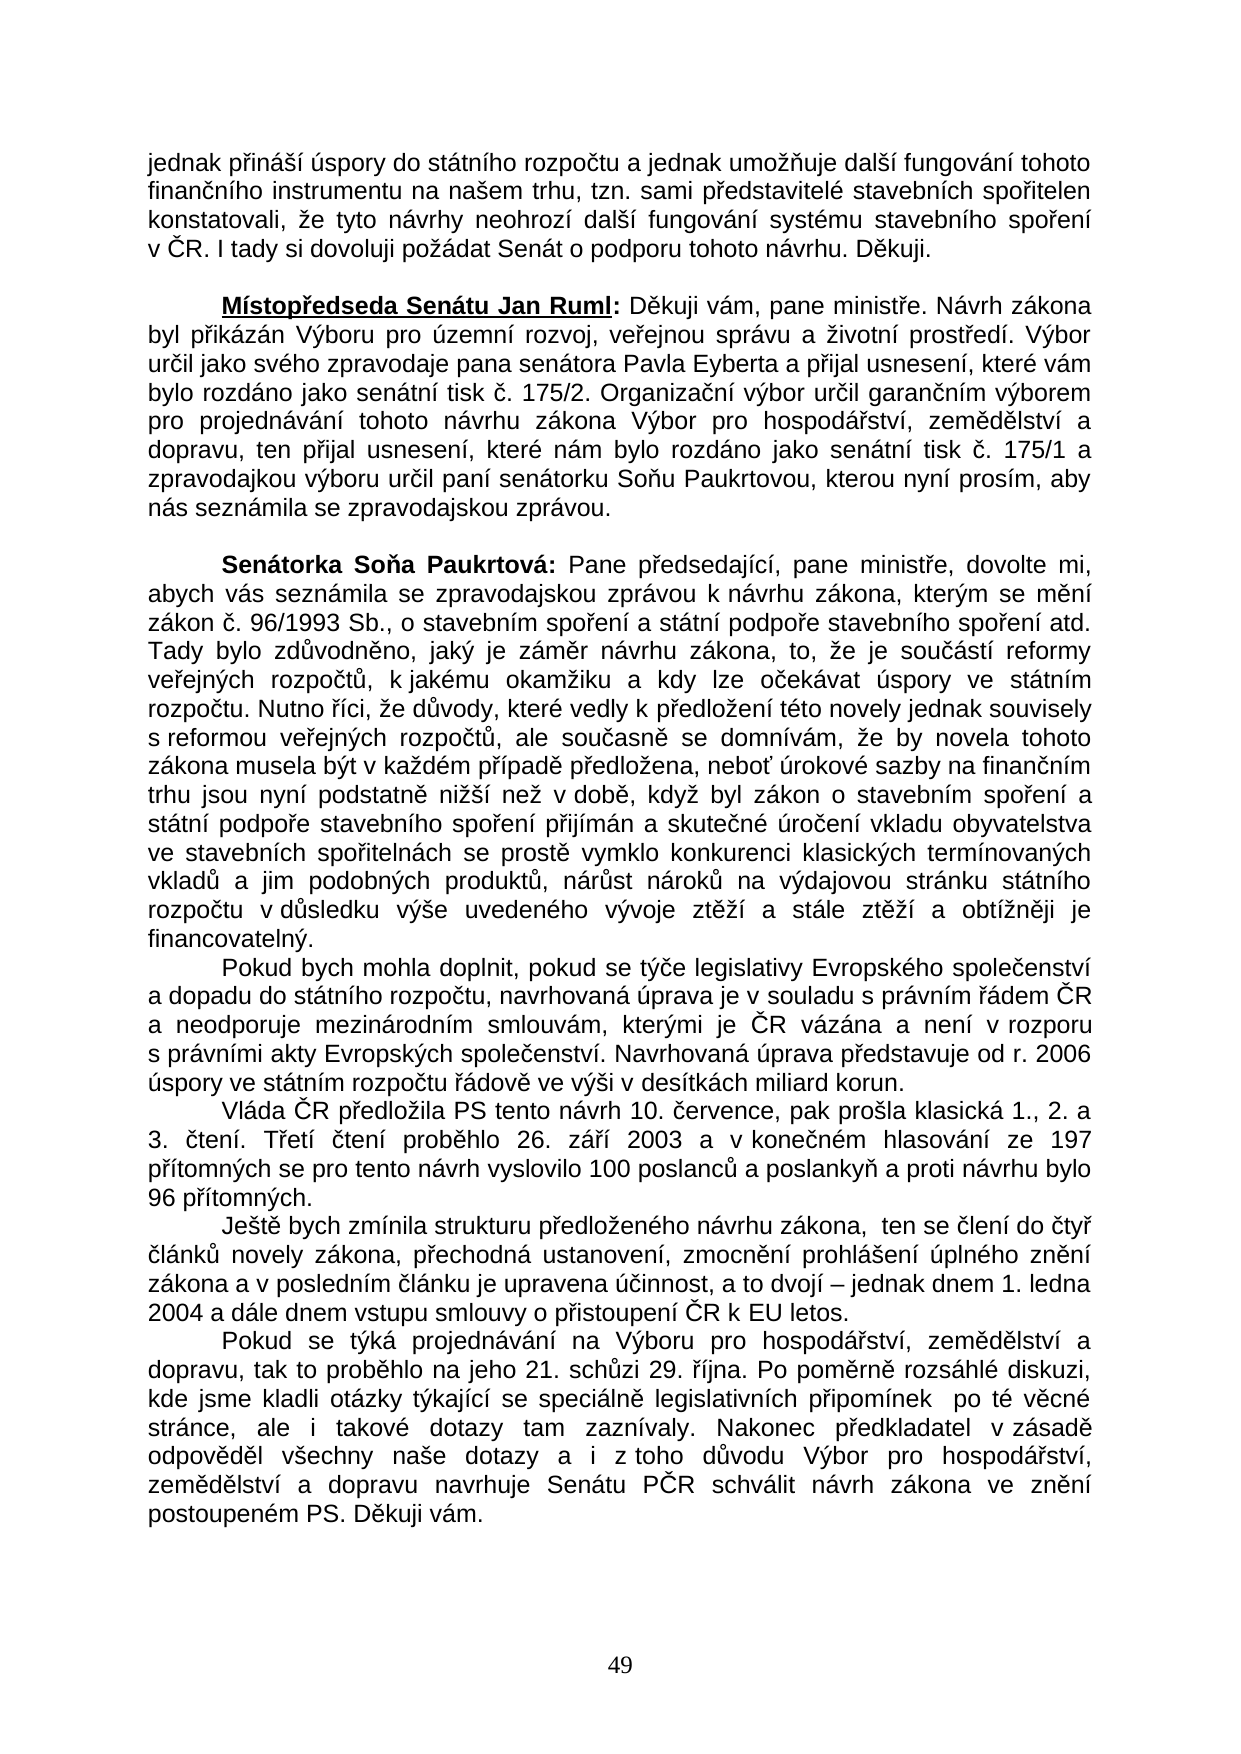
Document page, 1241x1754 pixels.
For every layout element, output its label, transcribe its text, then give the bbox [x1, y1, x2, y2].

text Ještě bych zmínila strukturu předloženého návrhu zákona, ten se člení do čtyř článků novely zákona, přechodná ustanovení, zmocnění prohlášení úplného znění zákona a v posledním článku je upravena účinnost, a to dvojí – jednak dnem 1. ledna 2004 a dále dnem vstupu smlouvy o přistoupení ČR k EU letos. [148, 1211, 1093, 1326]
text Místopředseda Senátu Jan Ruml: Děkuji vám, pane ministře. Návrh zákona byl přikázán Výboru pro územní rozvoj, veřejnou správu a životní prostředí. Výbor určil jako svého zpravodaje pana senátora Pavla Eyberta a přijal usnesení, které vám bylo rozdáno jako senátní tisk č. 175/2. Organizační výbor určil garančním výborem pro projednávání tohoto návrhu zákona Výbor pro hospodářství, zemědělství a dopravu, ten přijal usnesení, které nám bylo rozdáno jako senátní tisk č. 175/1 a zpravodajkou výboru určil paní senátorku Soňu Paukrtovou, kterou nyní prosím, aby nás seznámila se zpravodajskou zprávou. [148, 291, 1093, 521]
text Senátorka Soňa Paukrtová: Pane předsedající, pane ministře, dovolte mi, abych vás seznámila se zpravodajskou zprávou k návrhu zákona, kterým se mění zákon č. 96/1993 Sb., o stavebním spoření a státní podpoře stavebního spoření atd. Tady bylo zdůvodněno, jaký je záměr návrhu zákona, to, že je součástí reformy veřejných rozpočtů, k jakému okamžiku a kdy lze očekávat úspory ve státním rozpočtu. Nutno říci, že důvody, které vedly k předložení této novely jednak souvisely s reformou veřejných rozpočtů, ale současně se domnívám, že by novela tohoto zákona musela být v každém případě předložena, neboť úrokové sazby na finančním trhu jsou nyní podstatně nižší než v době, když byl zákon o stavebním spoření a státní podpoře stavebního spoření přijímán a skutečné úročení vkladu obyvatelstva ve stavebních spořitelnách se prostě vymklo konkurenci klasických termínovaných vkladů a jim podobných produktů, nárůst nároků na výdajovou stránku státního rozpočtu v důsledku výše uvedeného vývoje ztěží a stále ztěží a obtížněji je financovatelný. [148, 550, 1093, 953]
text Pokud se týká projednávání na Výboru pro hospodářství, zemědělství a dopravu, tak to proběhlo na jeho 21. schůzi 29. října. Po poměrně rozsáhlé diskuzi, kde jsme kladli otázky týkající se speciálně legislativních připomínek po té věcné stránce, ale i takové dotazy tam zaznívaly. Nakonec předkladatel v zásadě odpověděl všechny naše dotazy a i z toho důvodu Výbor pro hospodářství, zemědělství a dopravu navrhuje Senátu PČR schválit návrh zákona ve znění postoupeném PS. Děkuji vám. [148, 1326, 1093, 1528]
text Pokud bych mohla doplnit, pokud se týče legislativy Evropského společenství a dopadu do státního rozpočtu, navrhovaná úprava je v souladu s právním řádem ČR a neodporuje mezinárodním smlouvám, kterými je ČR vázána a není v rozporu s právními akty Evropských společenství. Navrhovaná úprava představuje od r. 2006 úspory ve státním rozpočtu řádově ve výši v desítkách miliard korun. [148, 953, 1093, 1096]
text Vláda ČR předložila PS tento návrh 10. července, pak prošla klasická 1., 2. a 3. čtení. Třetí čtení proběhlo 26. září 2003 a v konečném hlasování ze 197 přítomných se pro tento návrh vyslovilo 100 poslanců a poslankyň a proti návrhu bylo 96 přítomných. [148, 1096, 1093, 1211]
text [148, 148, 1093, 263]
